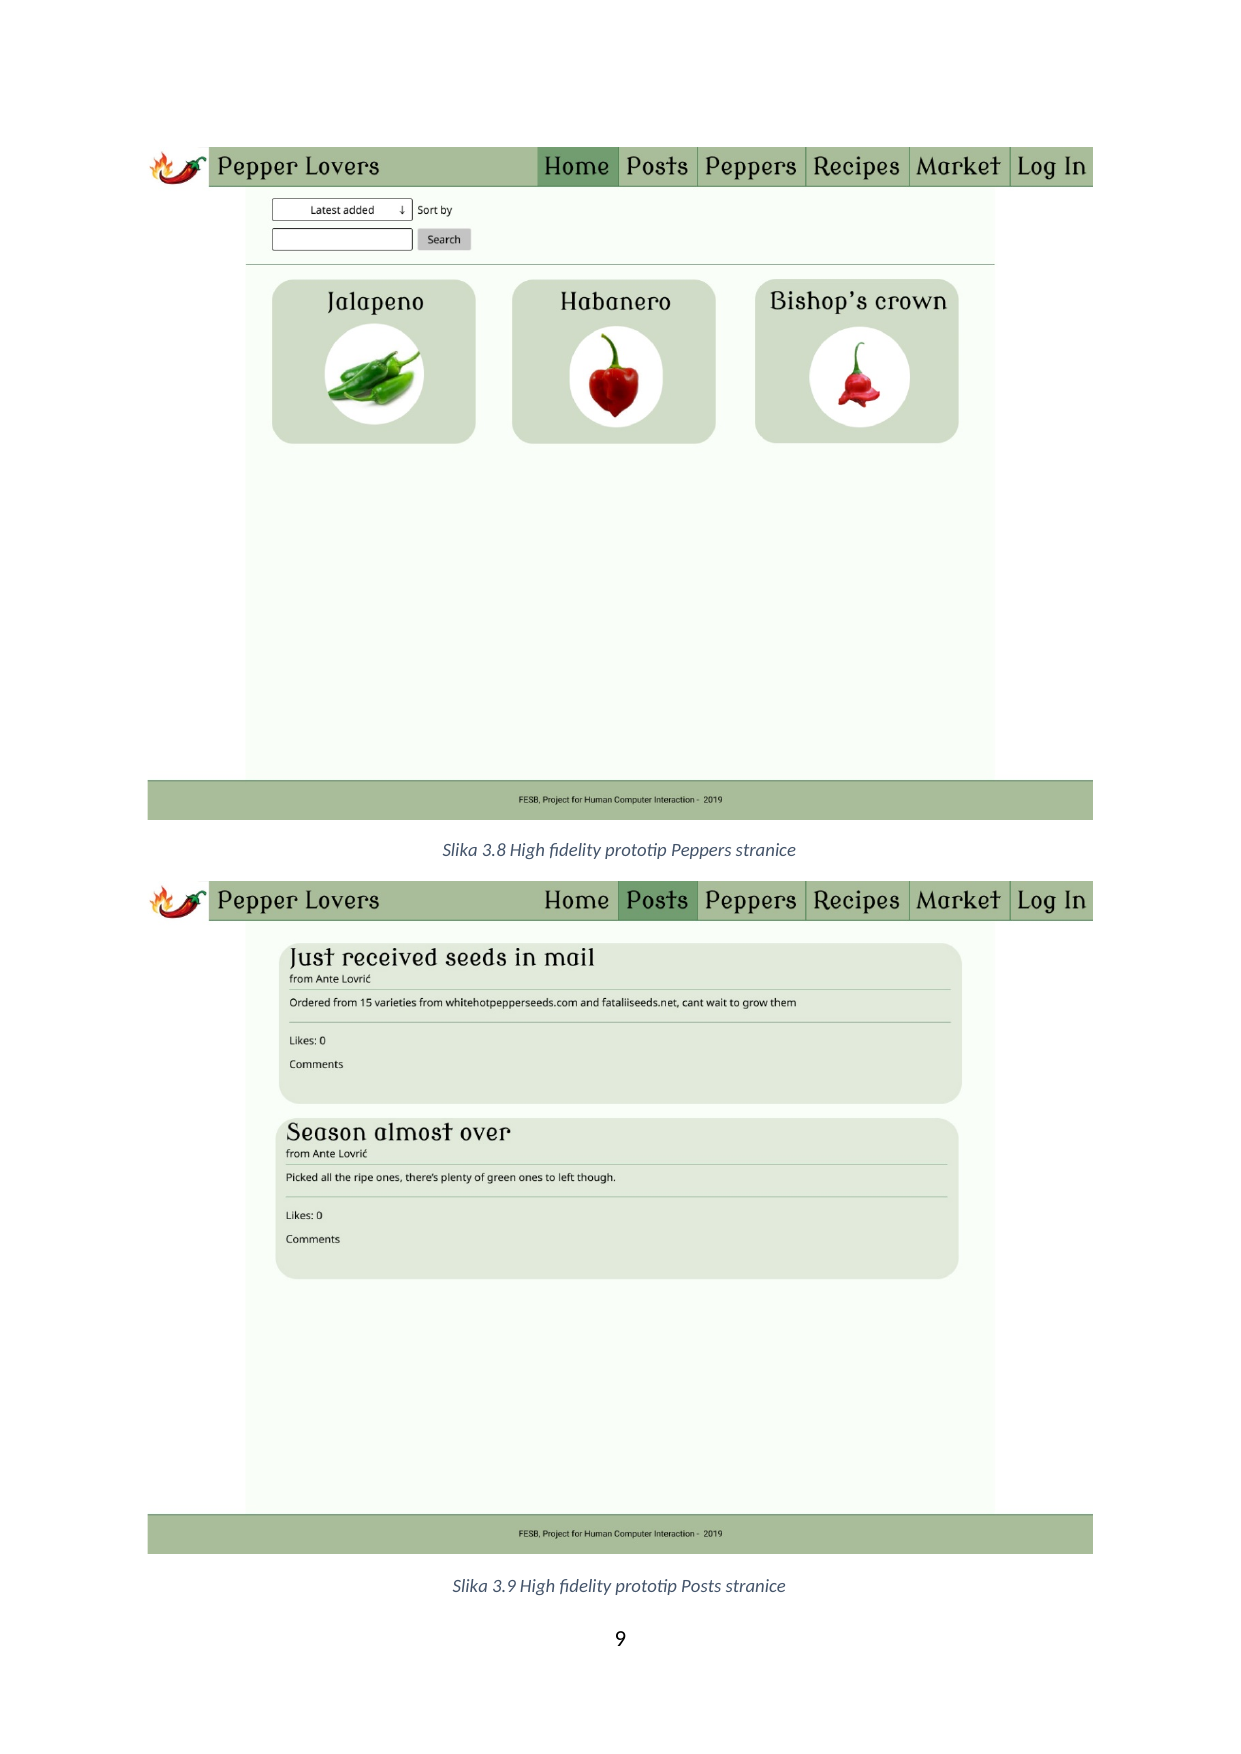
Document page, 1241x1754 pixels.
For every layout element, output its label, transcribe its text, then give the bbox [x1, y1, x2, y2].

picture [147, 881, 1093, 1554]
picture [147, 147, 1093, 820]
